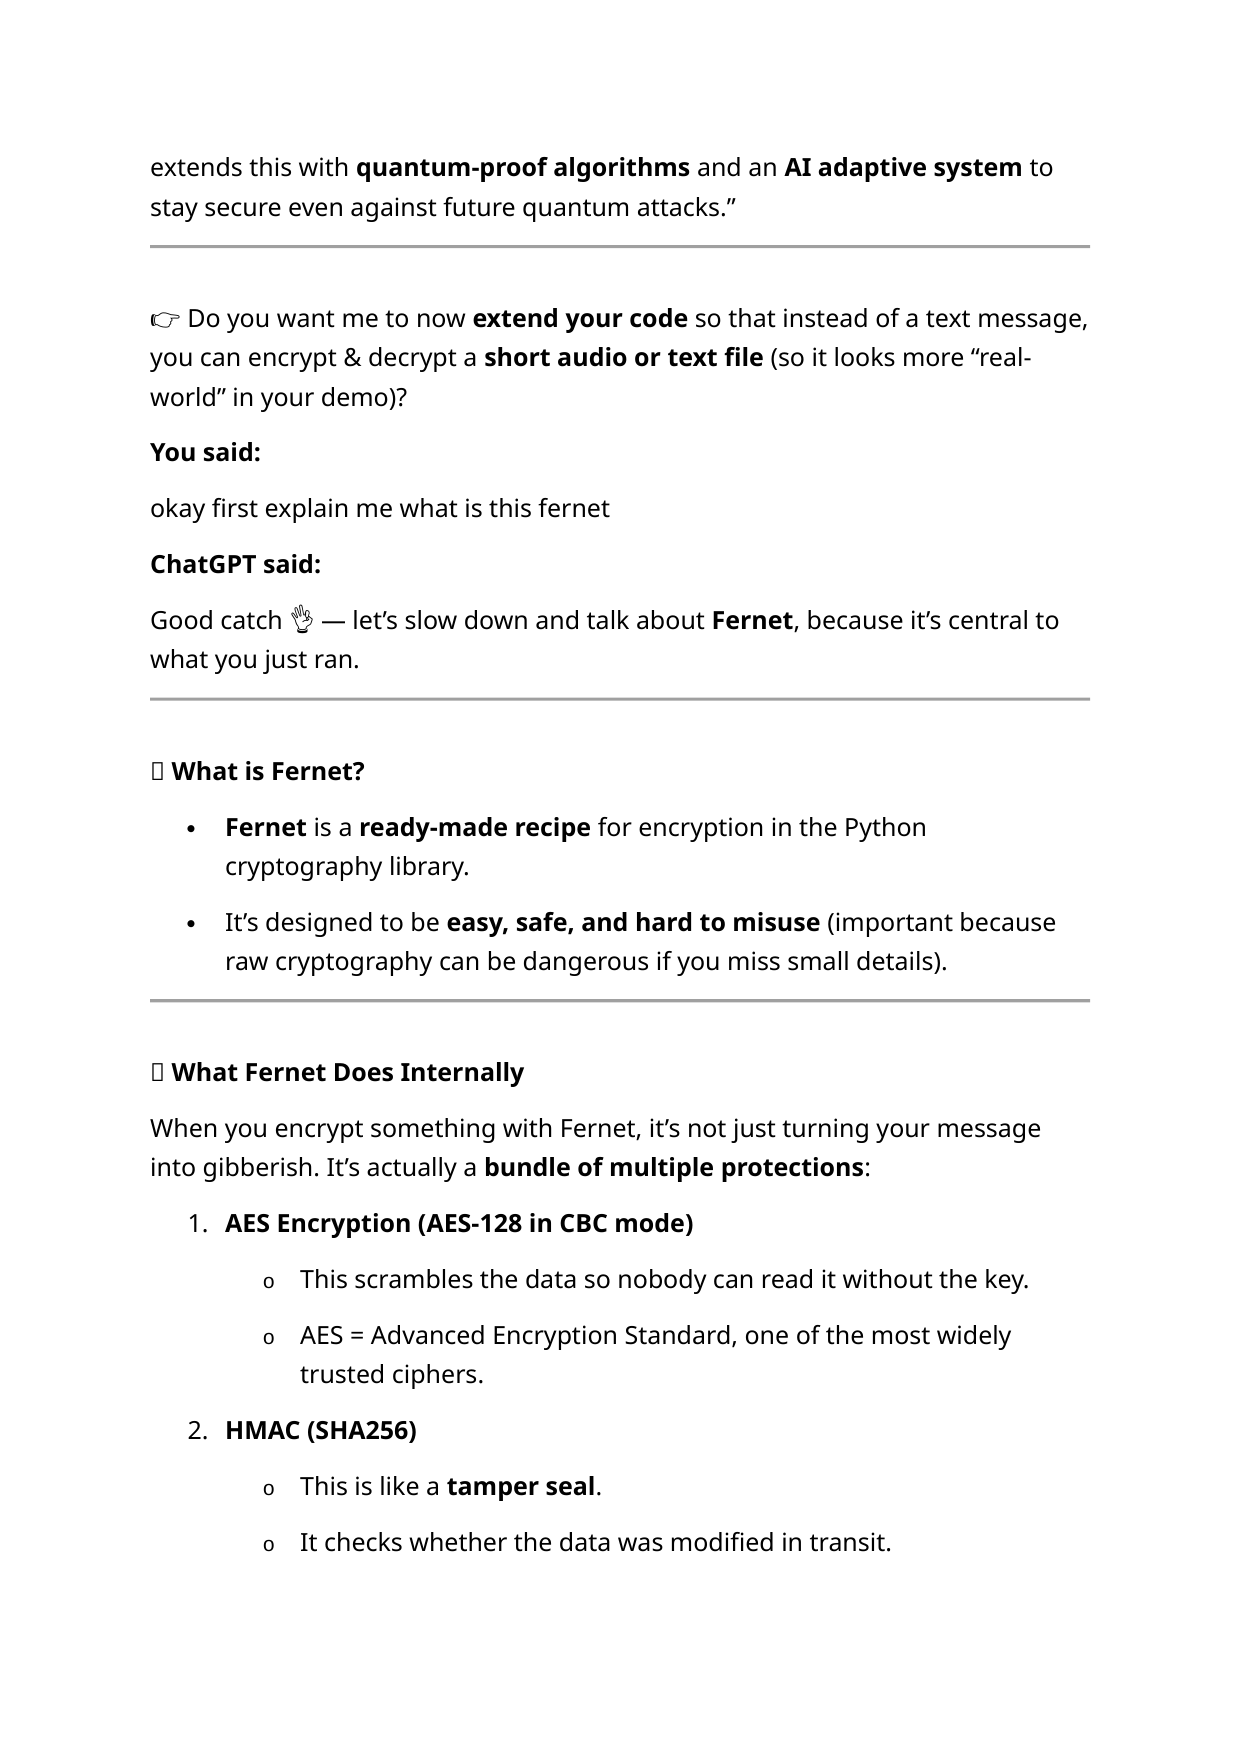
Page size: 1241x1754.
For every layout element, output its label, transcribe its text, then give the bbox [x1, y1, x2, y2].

text 👉 Do you want me to now extend your code so that instead of a text message, you can encrypt & decrypt a short audio or text file (so it looks more “real-world” in your demo)? [150, 301, 1090, 413]
text Good catch 👌 — let’s slow down and talk about Fernet, because it’s central to what you just ran. [150, 602, 1090, 676]
text You said: [150, 435, 1090, 469]
text 🔹 What Fernet Does Internally [150, 1055, 1090, 1089]
text okay first explain me what is this fernet [150, 491, 1090, 525]
text ChatGPT said: [150, 547, 1090, 581]
list This is like a tamper seal. [262, 1468, 1090, 1502]
list It checks whether the data was modified in transit. [262, 1524, 1090, 1558]
list HMAC (SHA256) [187, 1412, 1090, 1447]
list It’s designed to be easy, safe, and hard to misuse (important because raw cryptography can be dangerous if you miss small details). [187, 904, 1090, 977]
text When you encrypt something with Fernet, it’s not just turning your message into gibberish. It’s actually a bundle of multiple protections: [150, 1111, 1090, 1184]
list This scrambles the data so nobody can read it without the key. [262, 1262, 1090, 1296]
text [150, 150, 1090, 223]
list AES Encryption (AES-128 in CBC mode) [187, 1206, 1090, 1240]
list AES = Advanced Encryption Standard, one of the most widely trusted ciphers. [262, 1317, 1090, 1391]
list Fernet is a ready-made recipe for encryption in the Python cryptography library. [187, 809, 1090, 882]
text 🔹 What is Fernet? [150, 753, 1090, 787]
